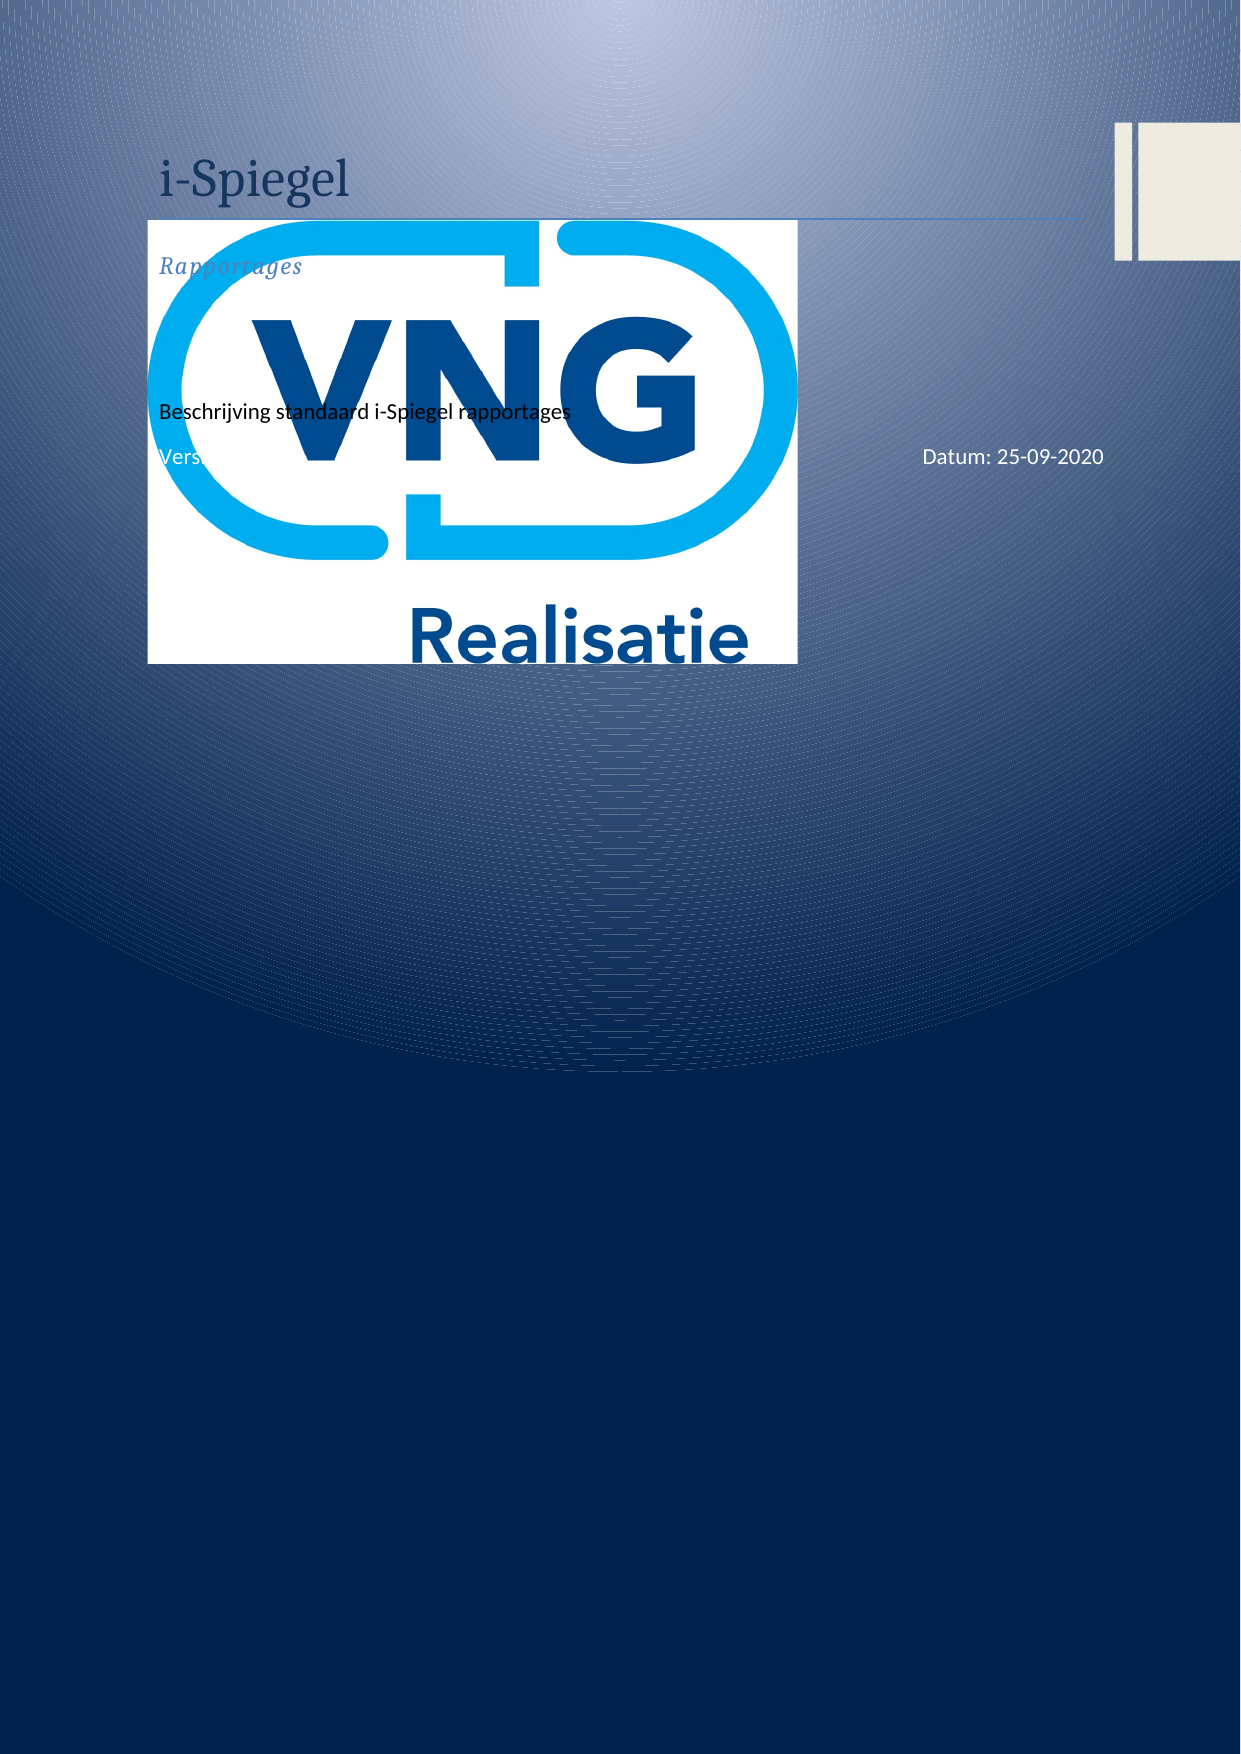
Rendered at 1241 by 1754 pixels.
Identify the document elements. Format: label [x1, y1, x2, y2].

picture [147, 220, 798, 664]
